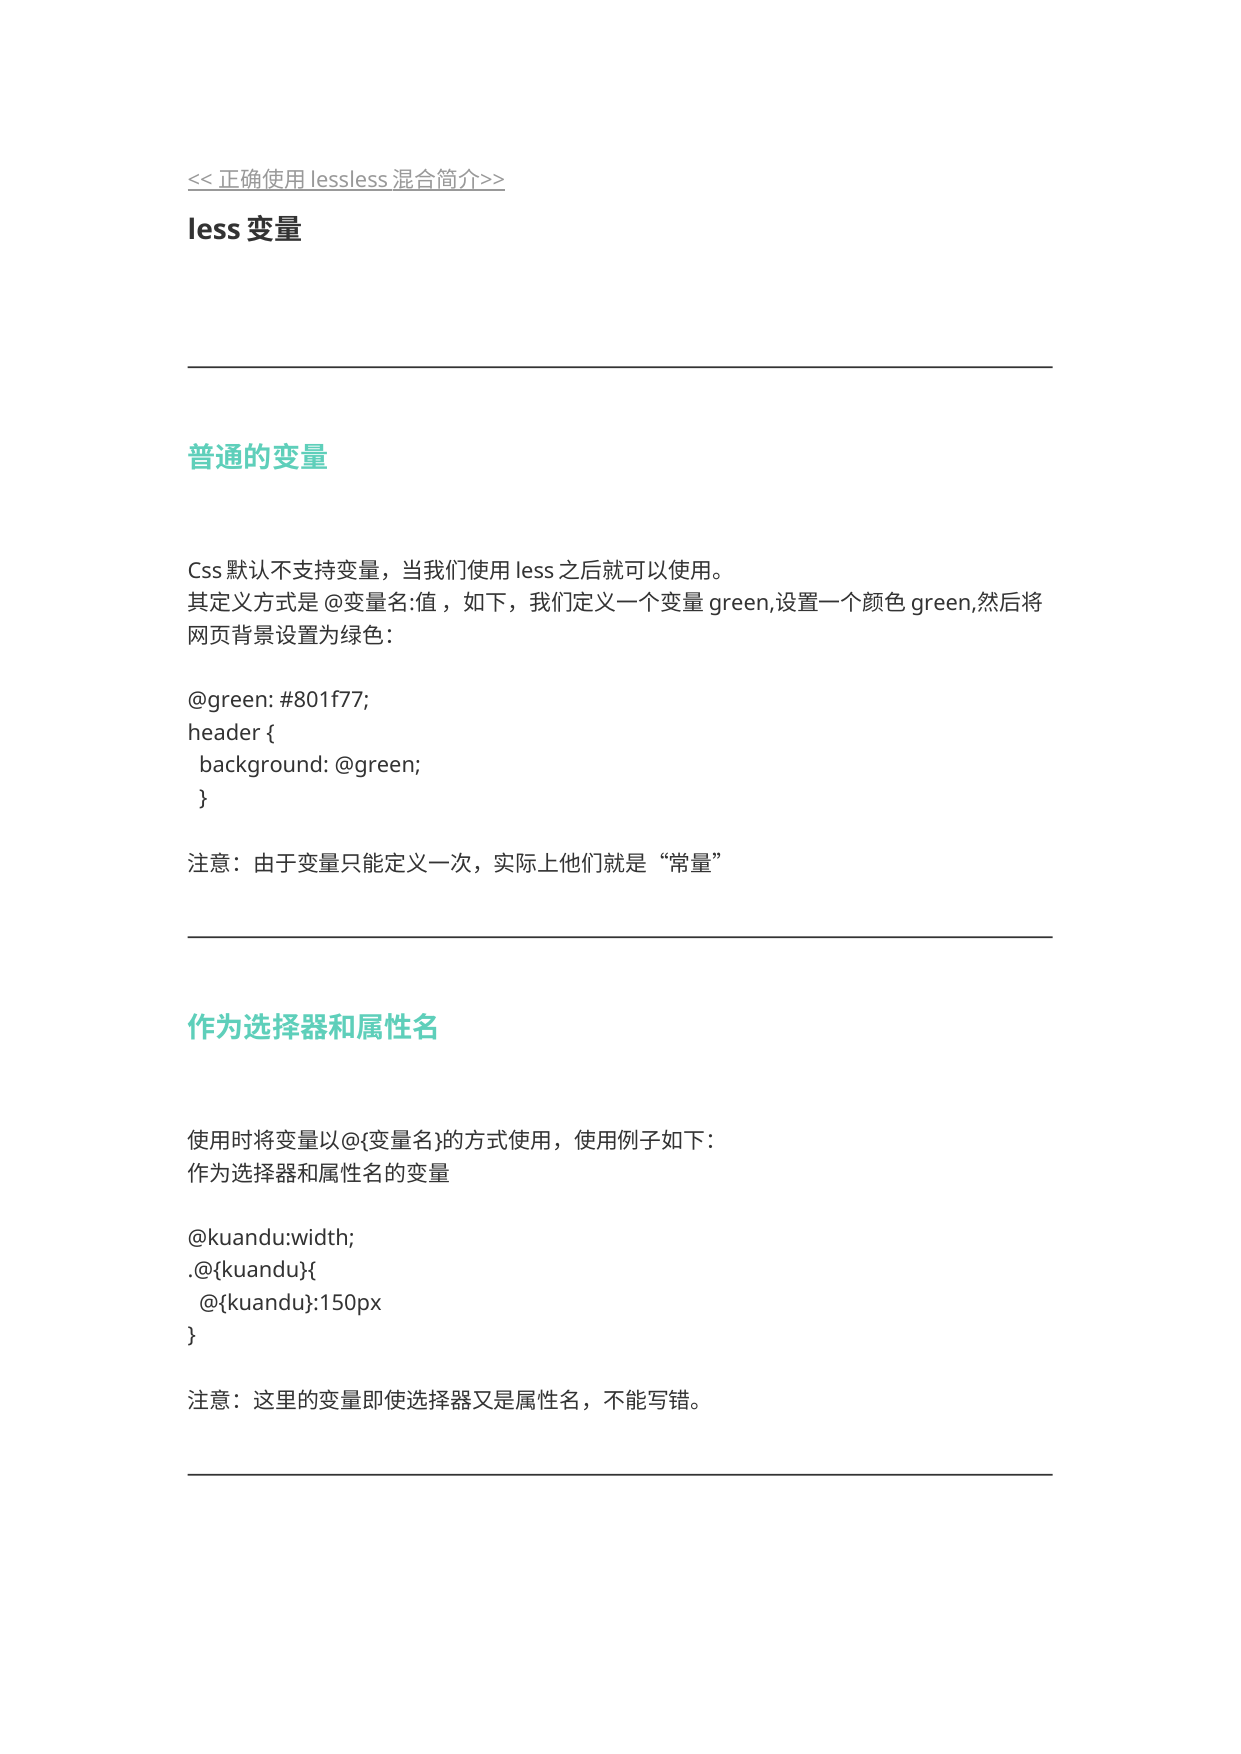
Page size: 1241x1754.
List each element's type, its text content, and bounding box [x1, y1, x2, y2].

text 注意：由于变量只能定义一次，实际上他们就是“常量” [187, 845, 1053, 878]
text 作为选择器和属性名的变量 [187, 1155, 1053, 1188]
text 普通的变量 [187, 423, 1053, 488]
text 使用时将变量以@{变量名}的方式使用，使用例子如下： [187, 1123, 1053, 1155]
text less变量 [187, 194, 1053, 259]
text 注意：这里的变量即使选择器又是属性名，不能写错。 [187, 1383, 1053, 1415]
text 其定义方式是 @变量名:值 ，如下，我们定义一个变量green,设置一个颜色green,然后将网页背景设置为绿色： [187, 585, 1053, 650]
text @green: #801f77; header { background: @green; } [187, 683, 1053, 813]
text 作为选择器和属性名 [187, 993, 1053, 1058]
text } [187, 1318, 1053, 1350]
text Css默认不支持变量，当我们使用less之后就可以使用。 [187, 553, 1053, 585]
text @kuandu:width; .@{kuandu}{ @{kuandu}:150px [187, 1188, 1053, 1318]
text << 正确使用lessless混合简介>> [187, 162, 1053, 194]
